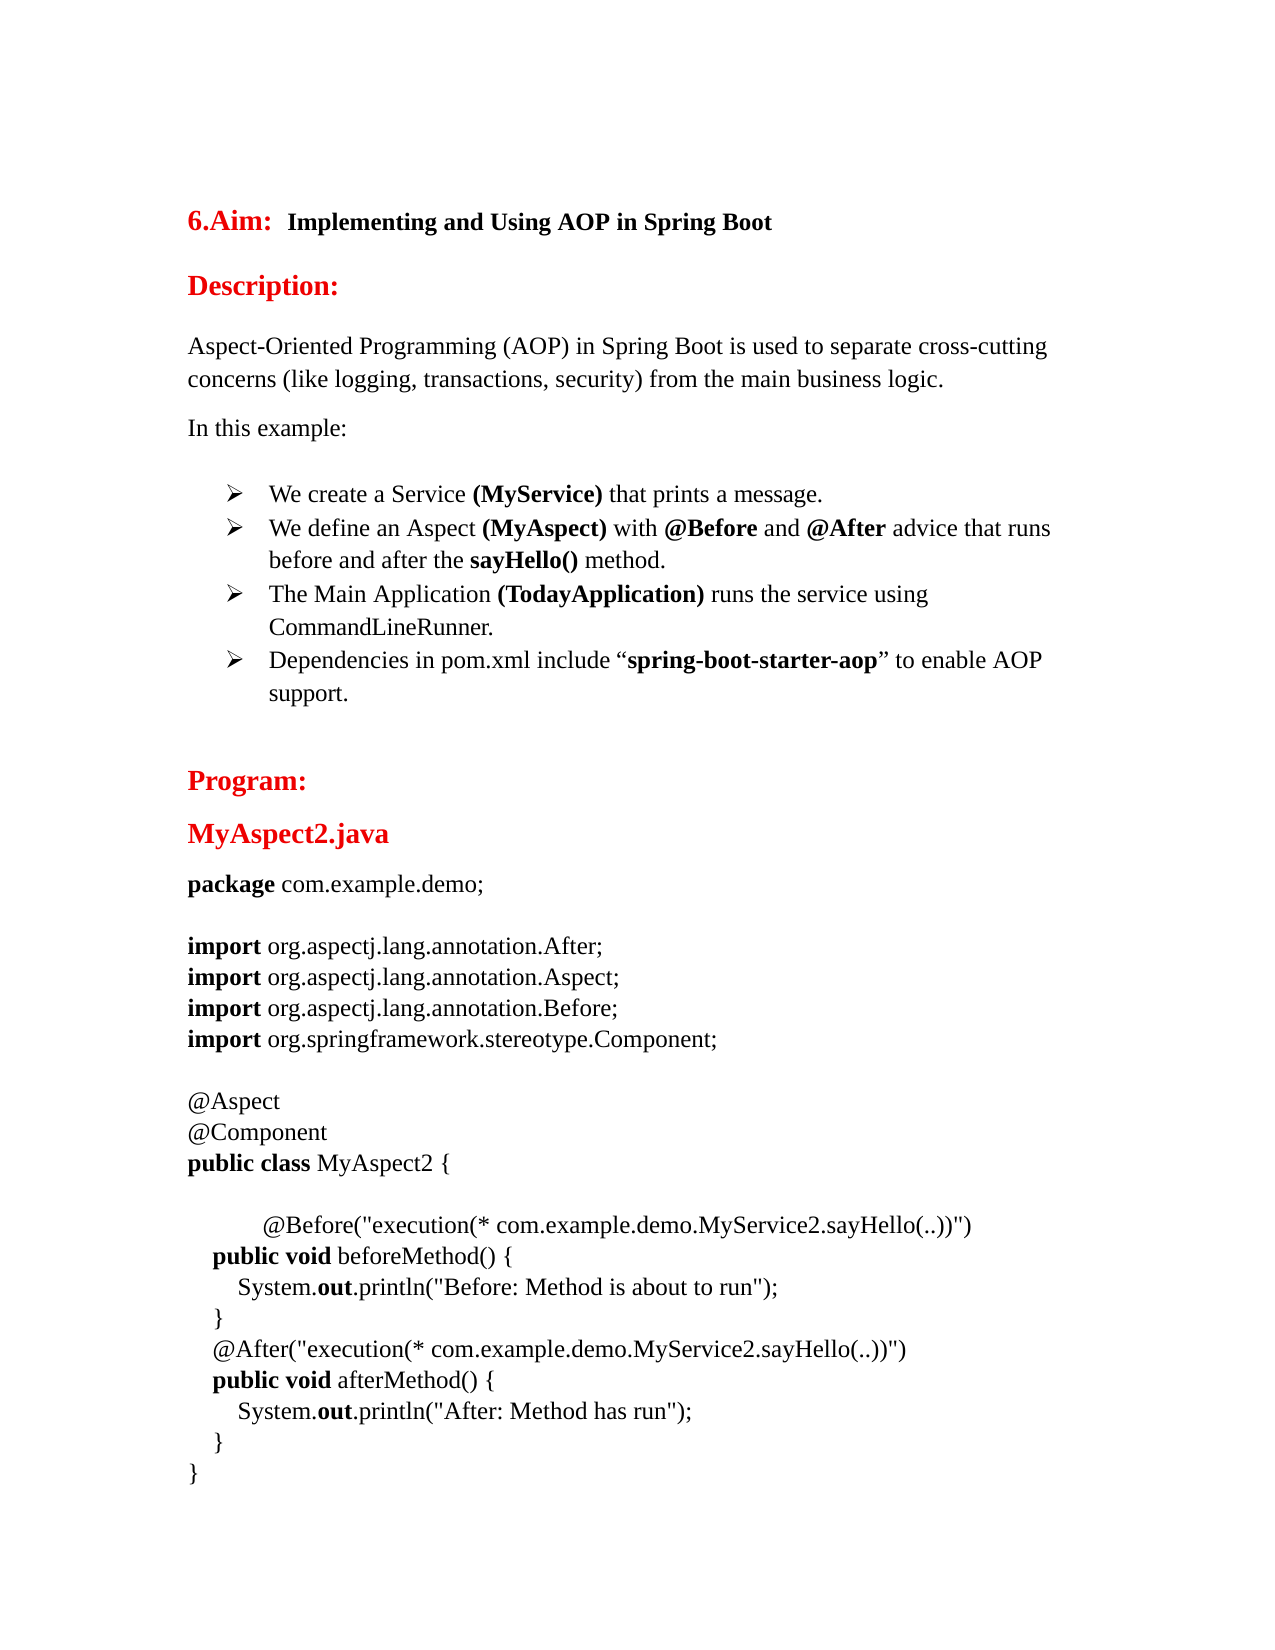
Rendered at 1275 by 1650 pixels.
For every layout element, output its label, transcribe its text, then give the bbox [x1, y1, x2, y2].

text public void afterMethod() { [187, 1365, 1087, 1394]
text package com.example.demo; [187, 869, 1087, 898]
list The Main Application (TodayApplication) runs the service using CommandLineRunner. [225, 579, 994, 640]
text import org.springframework.stereotype.Component; [187, 1024, 1087, 1053]
text Program: [187, 763, 1087, 797]
text System.out.println("After: Method has run"); [187, 1396, 1087, 1425]
text } [187, 1303, 1087, 1332]
text } [187, 1427, 1087, 1456]
list We create a Service (MyService) that prints a message. [225, 479, 1087, 508]
text import org.aspectj.lang.annotation.Before; [187, 993, 1087, 1022]
text MyAspect2.java [187, 816, 1087, 850]
text 6.Aim: Implementing and Using AOP in Spring Boot [187, 203, 1087, 236]
text @Component [187, 1117, 1087, 1146]
text import org.aspectj.lang.annotation.After; [187, 931, 1087, 960]
text @Before("execution(* com.example.demo.MyService2.sayHello(..))") [187, 1210, 1087, 1239]
list We define an Aspect (MyAspect) with @Before and @After advice that runs before and after the sayHello() method. [225, 513, 1077, 574]
text public void beforeMethod() { [187, 1241, 1087, 1270]
text } [187, 1458, 1087, 1487]
text In this example: [187, 413, 1087, 442]
text Aspect-Oriented Programming (AOP) in Spring Boot is used to separate cross-cutting concerns (like logging, transactions, security) from the main business logic. [187, 331, 1087, 393]
text import org.aspectj.lang.annotation.Aspect; [187, 962, 1087, 991]
text System.out.println("Before: Method is about to run"); [187, 1272, 1087, 1301]
list Dependencies in pom.xml include “spring-boot-starter-aop” to enable AOP support. [225, 645, 1087, 706]
text public class MyAspect2 { [187, 1148, 1087, 1177]
text @After("execution(* com.example.demo.MyService2.sayHello(..))") [187, 1334, 1087, 1363]
text @Aspect [187, 1086, 1087, 1115]
text Description: [187, 268, 797, 302]
